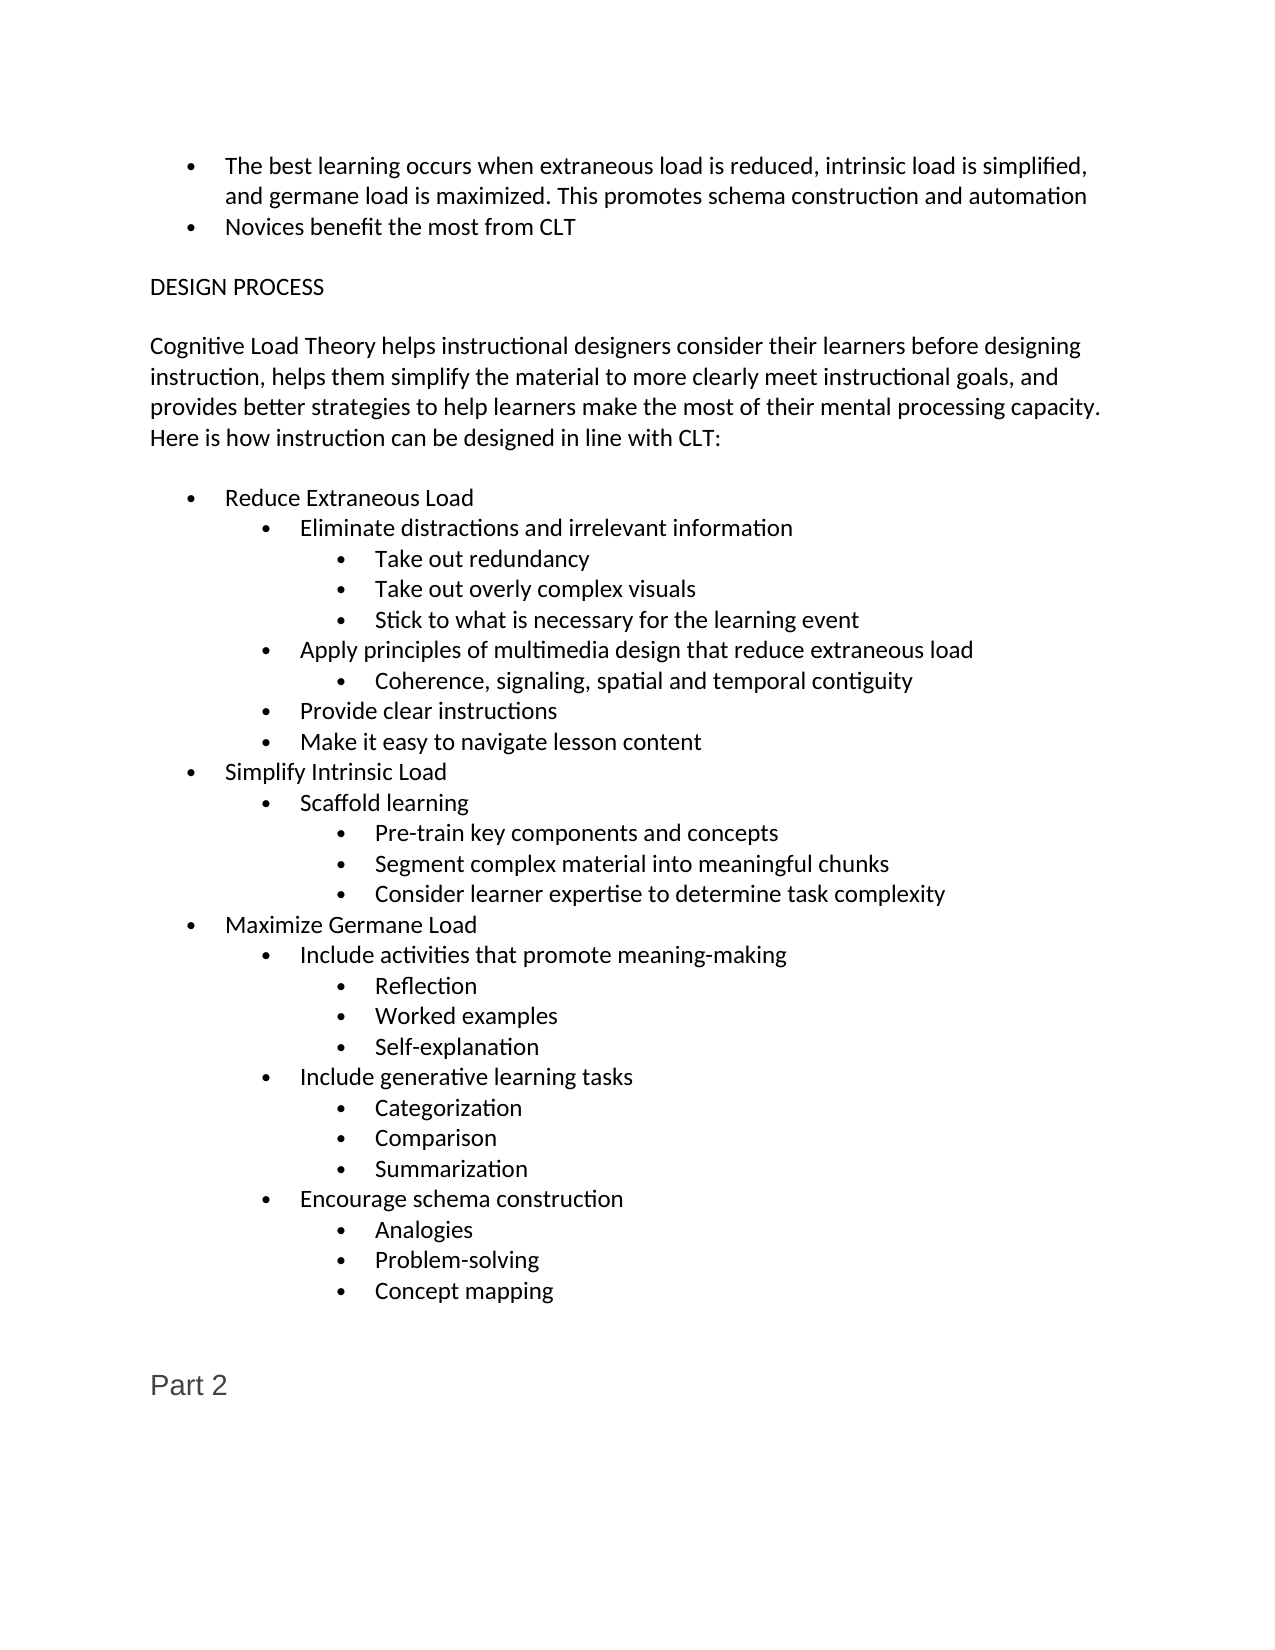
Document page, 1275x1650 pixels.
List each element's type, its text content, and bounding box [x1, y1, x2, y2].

list Apply principles of multimedia design that reduce extraneous load [262, 634, 1125, 665]
list Encourage schema construction [262, 1184, 1125, 1214]
list Categorization [337, 1092, 1125, 1123]
list The best learning occurs when extraneous load is reduced, intrinsic load is simplified, and germane load is maximized. This promotes schema construction and automation [187, 150, 1125, 211]
list Simplify Intrinsic Load [187, 756, 1125, 787]
list Eliminate distractions and irrelevant information [262, 512, 1125, 543]
list Include generative learning tasks [262, 1062, 1125, 1092]
list Concept mapping [337, 1275, 1125, 1306]
list Summarization [337, 1153, 1125, 1184]
text Part 2 [150, 1368, 1125, 1401]
list Segment complex material into meaningful chunks [337, 848, 1125, 878]
text Cognitive Load Theory helps instructional designers consider their learners before designing instruction, helps them simplify the material to more clearly meet instructional goals, and provides better strategies to help learners make the most of their mental processing capacity. Here is how instruction can be designed in line with CLT: [150, 330, 1125, 452]
list Problem-solving [337, 1245, 1125, 1275]
list Worked examples [337, 1001, 1125, 1031]
list Coherence, signaling, spatial and temporal contiguity [337, 665, 1125, 695]
list Make it easy to navigate lesson content [262, 726, 1125, 756]
list Stick to what is necessary for the learning event [337, 604, 1125, 634]
list Take out overly complex visuals [337, 573, 1125, 604]
list Analogies [337, 1214, 1125, 1245]
list Include activities that promote meaning-making [262, 939, 1125, 970]
list Maximize Germane Load [187, 909, 1125, 939]
list Reflection [337, 970, 1125, 1001]
list Scaffold learning [262, 787, 1125, 817]
list Consider learner expertise to determine task complexity [337, 878, 1125, 909]
list Reduce Extraneous Load [187, 482, 1125, 512]
text DESIGN PROCESS [150, 271, 1125, 301]
list Novices benefit the most from CLT [187, 211, 1125, 242]
list Comparison [337, 1123, 1125, 1153]
list Self-explanation [337, 1031, 1125, 1062]
list Provide clear instructions [262, 695, 1125, 726]
list Pre-train key components and concepts [337, 817, 1125, 848]
list Take out redundancy [337, 543, 1125, 573]
